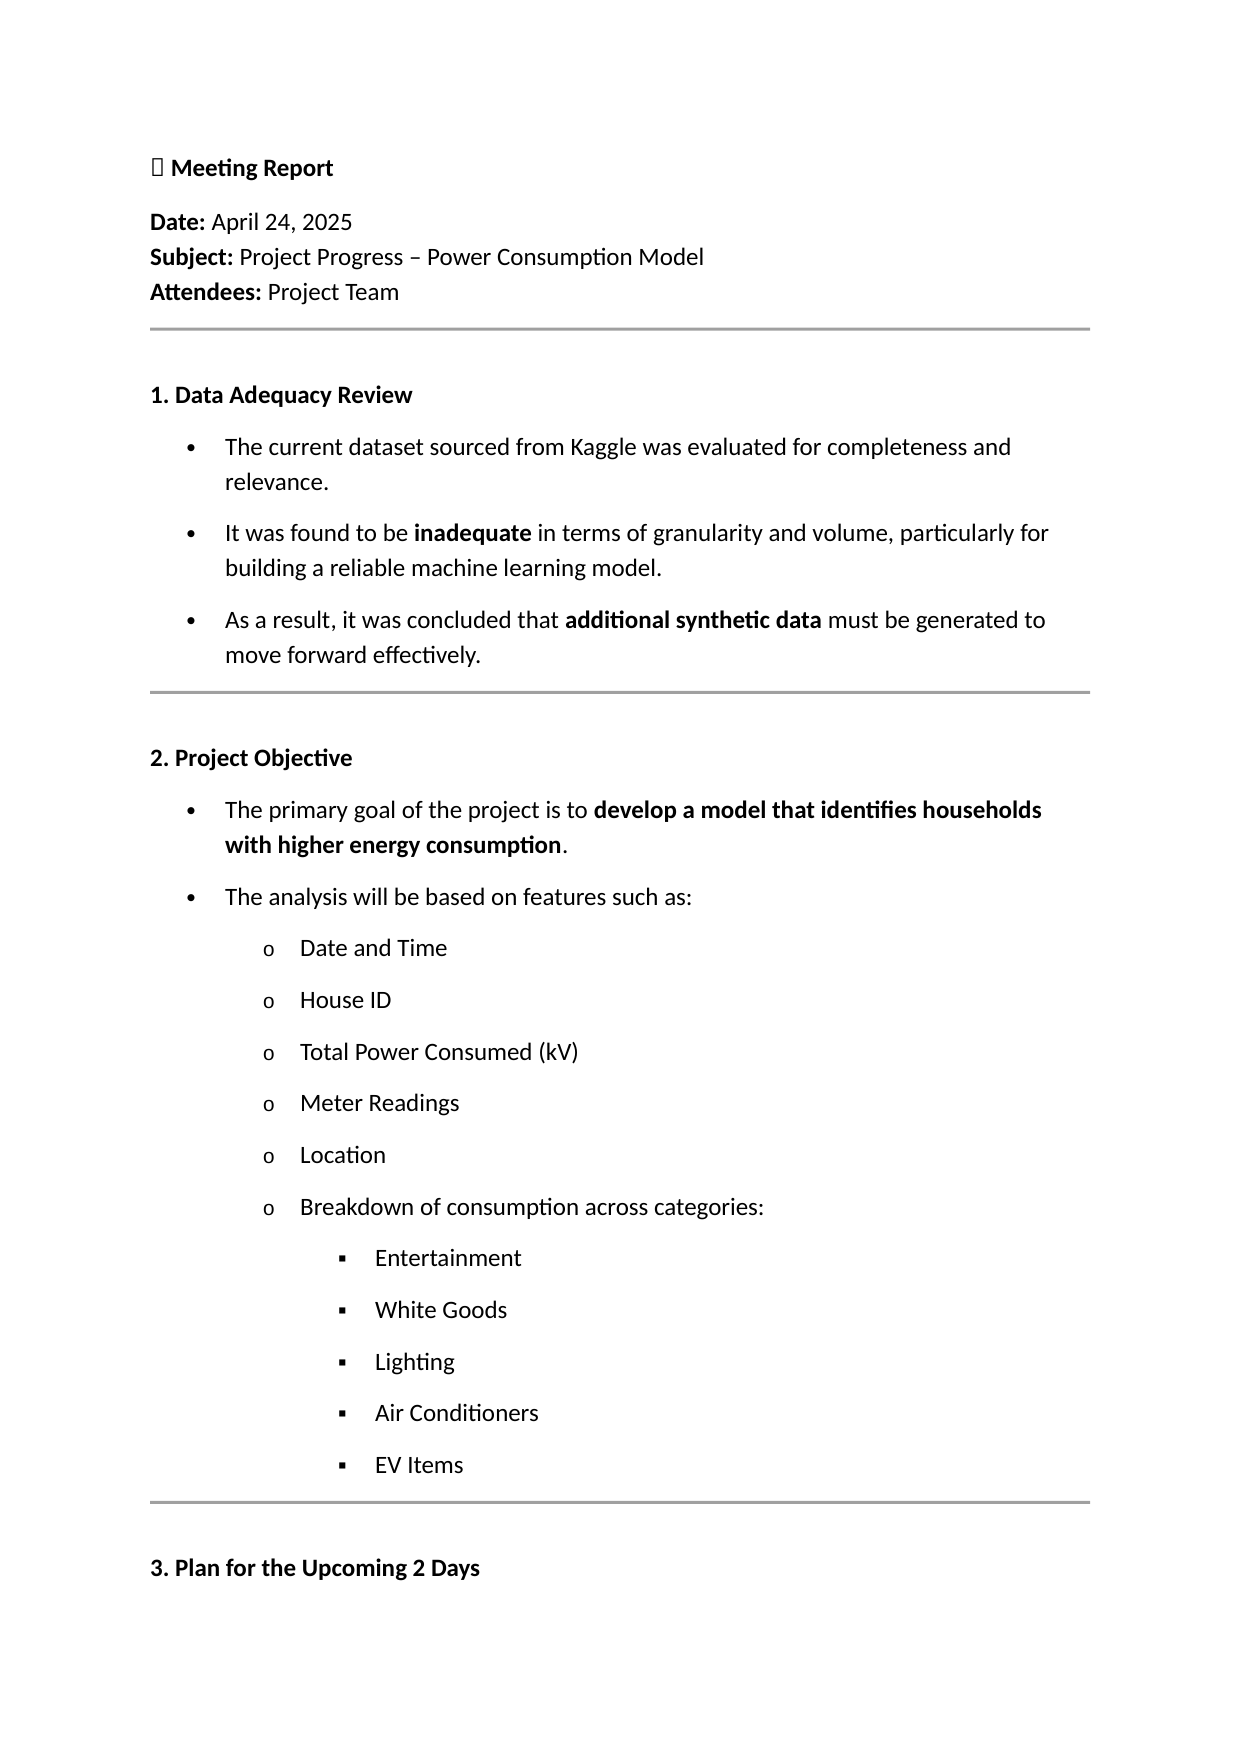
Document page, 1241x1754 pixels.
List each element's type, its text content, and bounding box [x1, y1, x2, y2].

list White Goods [337, 1294, 1090, 1325]
text 📝 Meeting Report [150, 150, 1090, 184]
text 3. Plan for the Upcoming 2 Days [150, 1552, 1090, 1583]
list As a result, it was concluded that additional synthetic data must be generated to move forward effectively. [187, 604, 1090, 670]
list Date and Time [262, 932, 1090, 963]
list It was found to be inadequate in terms of granularity and volume, particularly for building a reliable machine learning model. [187, 517, 1090, 583]
list Lighting [337, 1346, 1090, 1376]
list Meter Readings [262, 1087, 1090, 1118]
text 1. Data Adequacy Review [150, 379, 1090, 410]
list The primary goal of the project is to develop a model that identifies households with higher energy consumption. [187, 794, 1090, 860]
list Entertainment [337, 1242, 1090, 1273]
list Air Conditioners [337, 1397, 1090, 1428]
list The analysis will be based on features such as: [187, 881, 1090, 911]
list Total Power Consumed (kV) [262, 1036, 1090, 1066]
list EV Items [337, 1449, 1090, 1480]
text 2. Project Objective [150, 742, 1090, 773]
list House ID [262, 984, 1090, 1015]
text Date: April 24, 2025 Subject: Project Progress – Power Consumption Model Attendees: Project Team [150, 206, 1090, 306]
list Location [262, 1139, 1090, 1170]
list Breakdown of consumption across categories: [262, 1191, 1090, 1221]
list The current dataset sourced from Kaggle was evaluated for completeness and relevance. [187, 431, 1090, 496]
